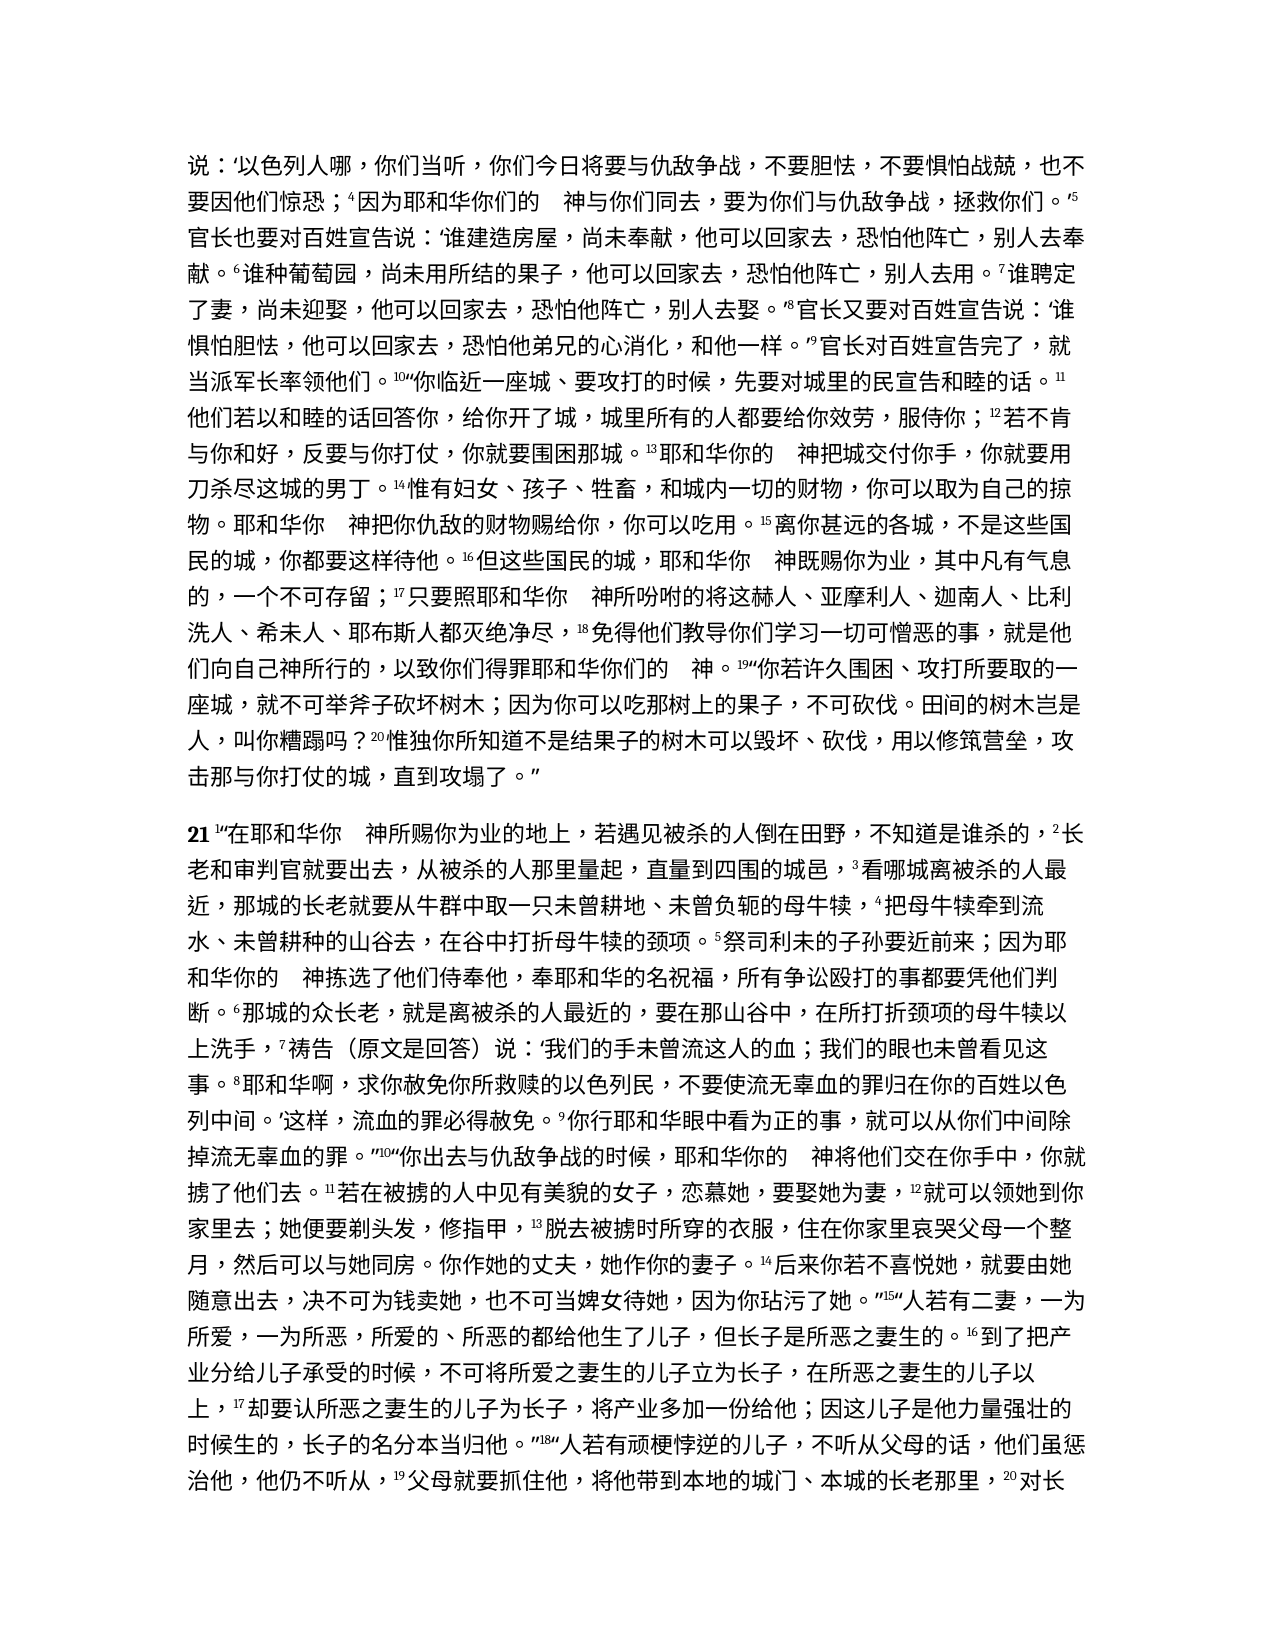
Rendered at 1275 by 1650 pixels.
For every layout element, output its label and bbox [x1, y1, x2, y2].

text [187, 818, 1087, 1496]
text [187, 150, 1087, 792]
